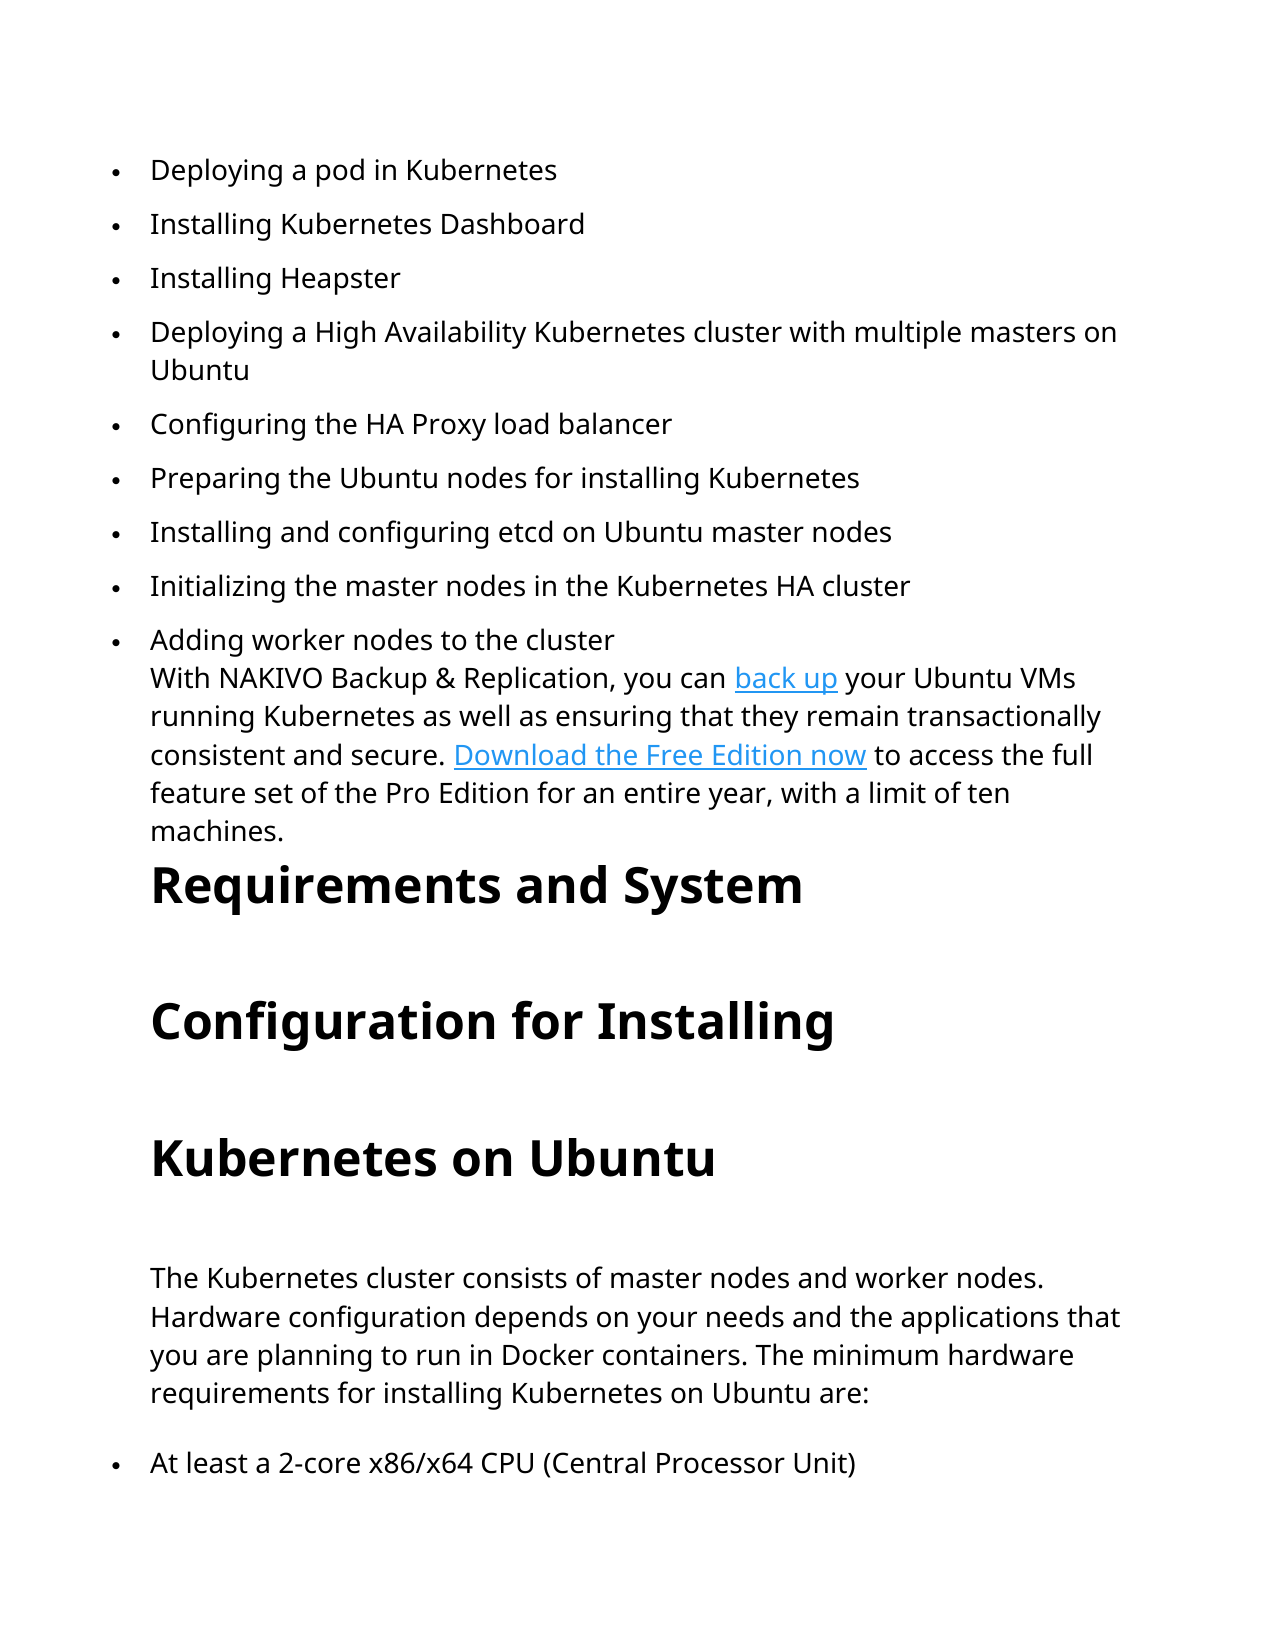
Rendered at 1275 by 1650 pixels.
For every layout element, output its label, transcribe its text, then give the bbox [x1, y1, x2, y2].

list Deploying a pod in Kubernetes [112, 150, 1125, 188]
text The Kubernetes cluster consists of master nodes and worker nodes. Hardware configuration depends on your needs and the applications that you are planning to run in Docker containers. The minimum hardware requirements for installing Kubernetes on Ubuntu are: [150, 1259, 1125, 1412]
list Initializing the master nodes in the Kubernetes HA cluster [112, 566, 1125, 604]
list Configuring the HA Proxy load balancer [112, 404, 1125, 442]
list Preparing the Ubuntu nodes for installing Kubernetes [112, 458, 1125, 496]
list Installing and configuring etcd on Ubuntu master nodes [112, 512, 1125, 550]
list Installing Kubernetes Dashboard [112, 204, 1125, 242]
text Requirements and System Configuration for Installing Kubernetes on Ubuntu [150, 850, 1125, 1191]
list At least a 2-core x86/x64 CPU (Central Processor Unit) [112, 1443, 1125, 1482]
text With NAKIVO Backup & Replication, you can back up your Ubuntu VMs running Kubernetes as well as ensuring that they remain transactionally consistent and secure. Download the Free Edition now to access the full feature set of the Pro Edition for an entire year, with a limit of ten machines. [150, 658, 1125, 850]
list Adding worker nodes to the cluster [112, 620, 1125, 658]
list Installing Heapster [112, 258, 1125, 296]
list Deploying a High Availability Kubernetes cluster with multiple masters on Ubuntu [112, 312, 1125, 388]
